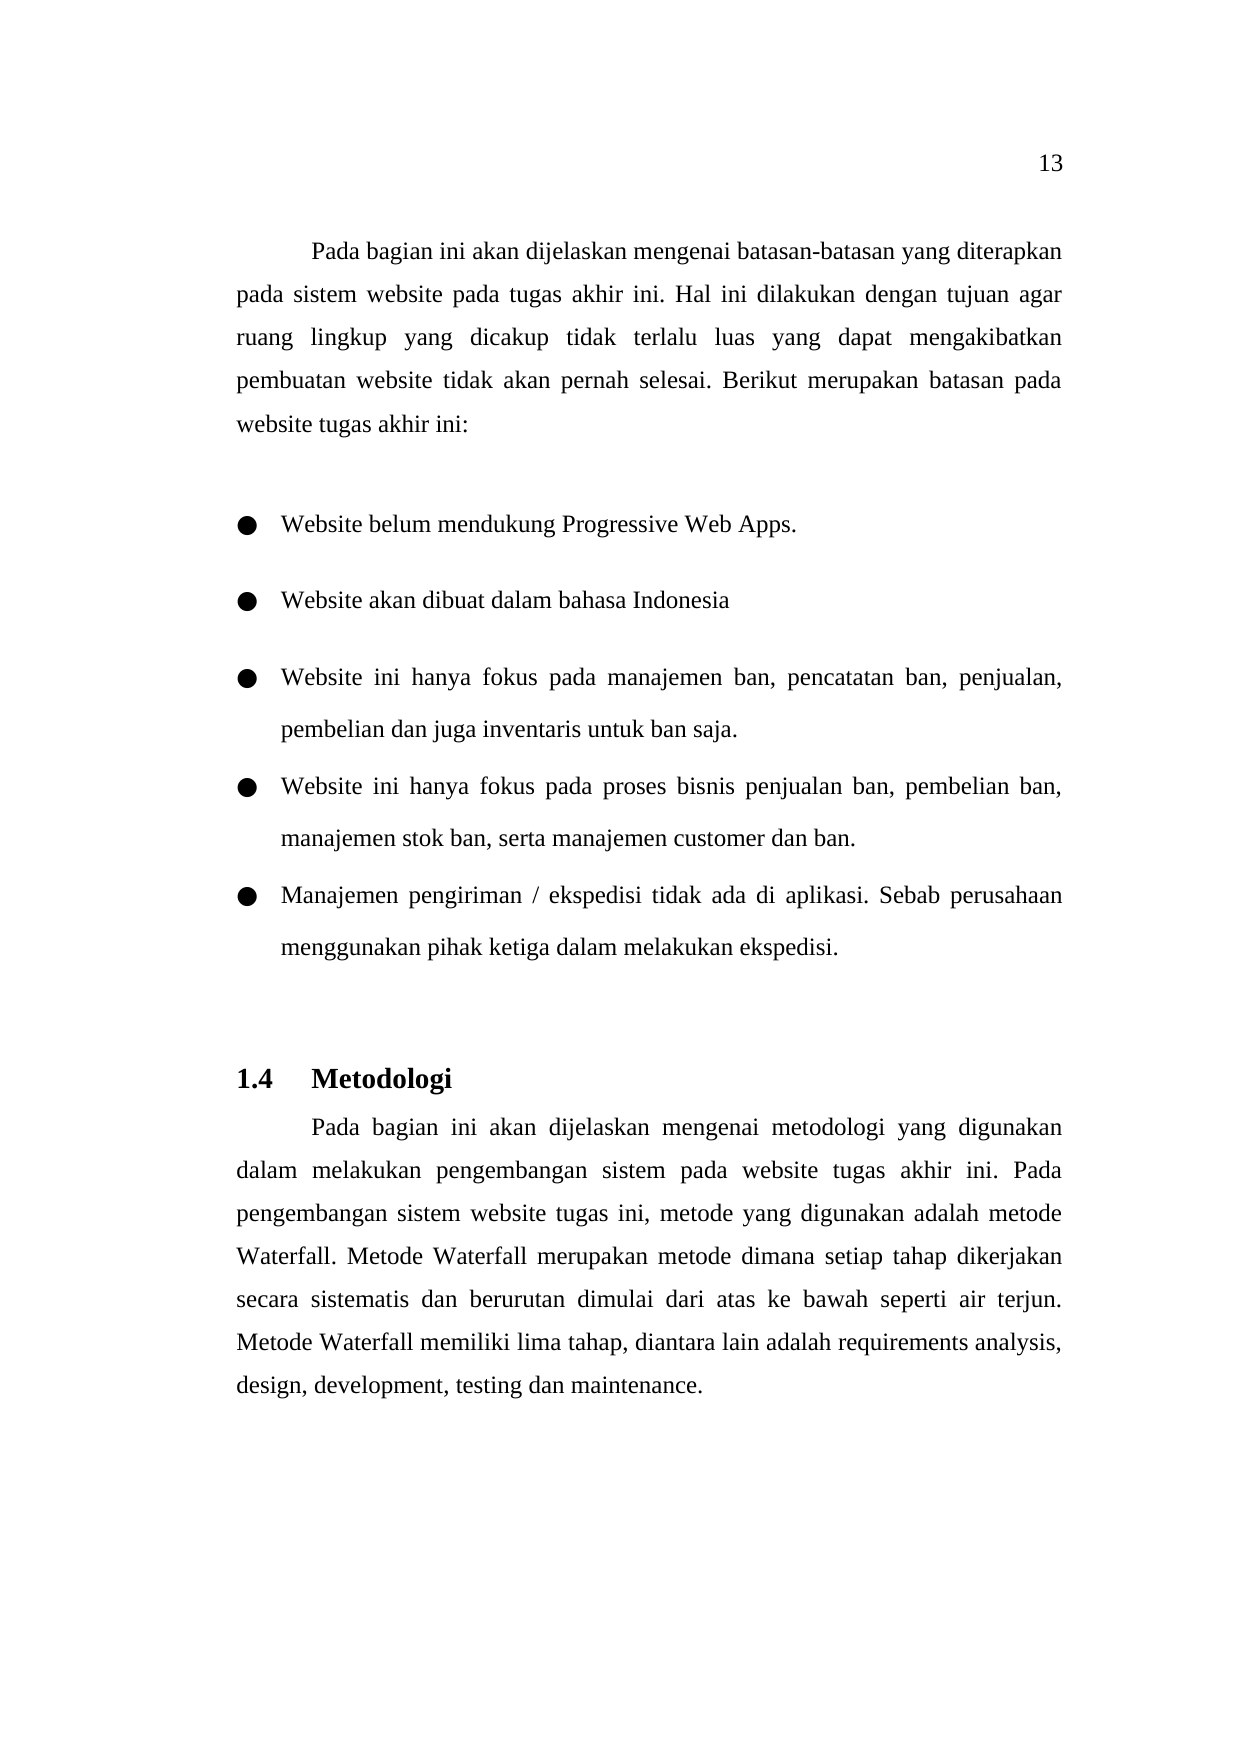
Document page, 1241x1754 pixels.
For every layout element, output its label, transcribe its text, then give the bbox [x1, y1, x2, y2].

list Manajemen pengiriman / ekspedisi tidak ada di aplikasi. Sebab perusahaan menggunakan pihak ketiga dalam melakukan ekspedisi. [236, 866, 1063, 961]
list Website ini hanya fokus pada manajemen ban, pencatatan ban, penjualan, pembelian dan juga inventaris untuk ban saja. [236, 649, 1063, 743]
list Metodologi [236, 1061, 1063, 1095]
list Website akan dibuat dalam bahasa Indonesia [236, 572, 1063, 623]
list Website belum mendukung Progressive Web Apps. [236, 495, 1063, 546]
list Website ini hanya fokus pada proses bisnis penjualan ban, pembelian ban, manajemen stok ban, serta manajemen customer dan ban. [236, 757, 1063, 852]
text Pada bagian ini akan dijelaskan mengenai metodologi yang digunakan dalam melakukan pengembangan sistem pada website tugas akhir ini. Pada pengembangan sistem website tugas ini, metode yang digunakan adalah metode Waterfall. Metode Waterfall merupakan metode dimana setiap tahap dikerjakan secara sistematis dan berurutan dimulai dari atas ke bawah seperti air terjun. Metode Waterfall memiliki lima tahap, diantara lain adalah requirements analysis, design, development, testing dan maintenance. [236, 1112, 1063, 1399]
